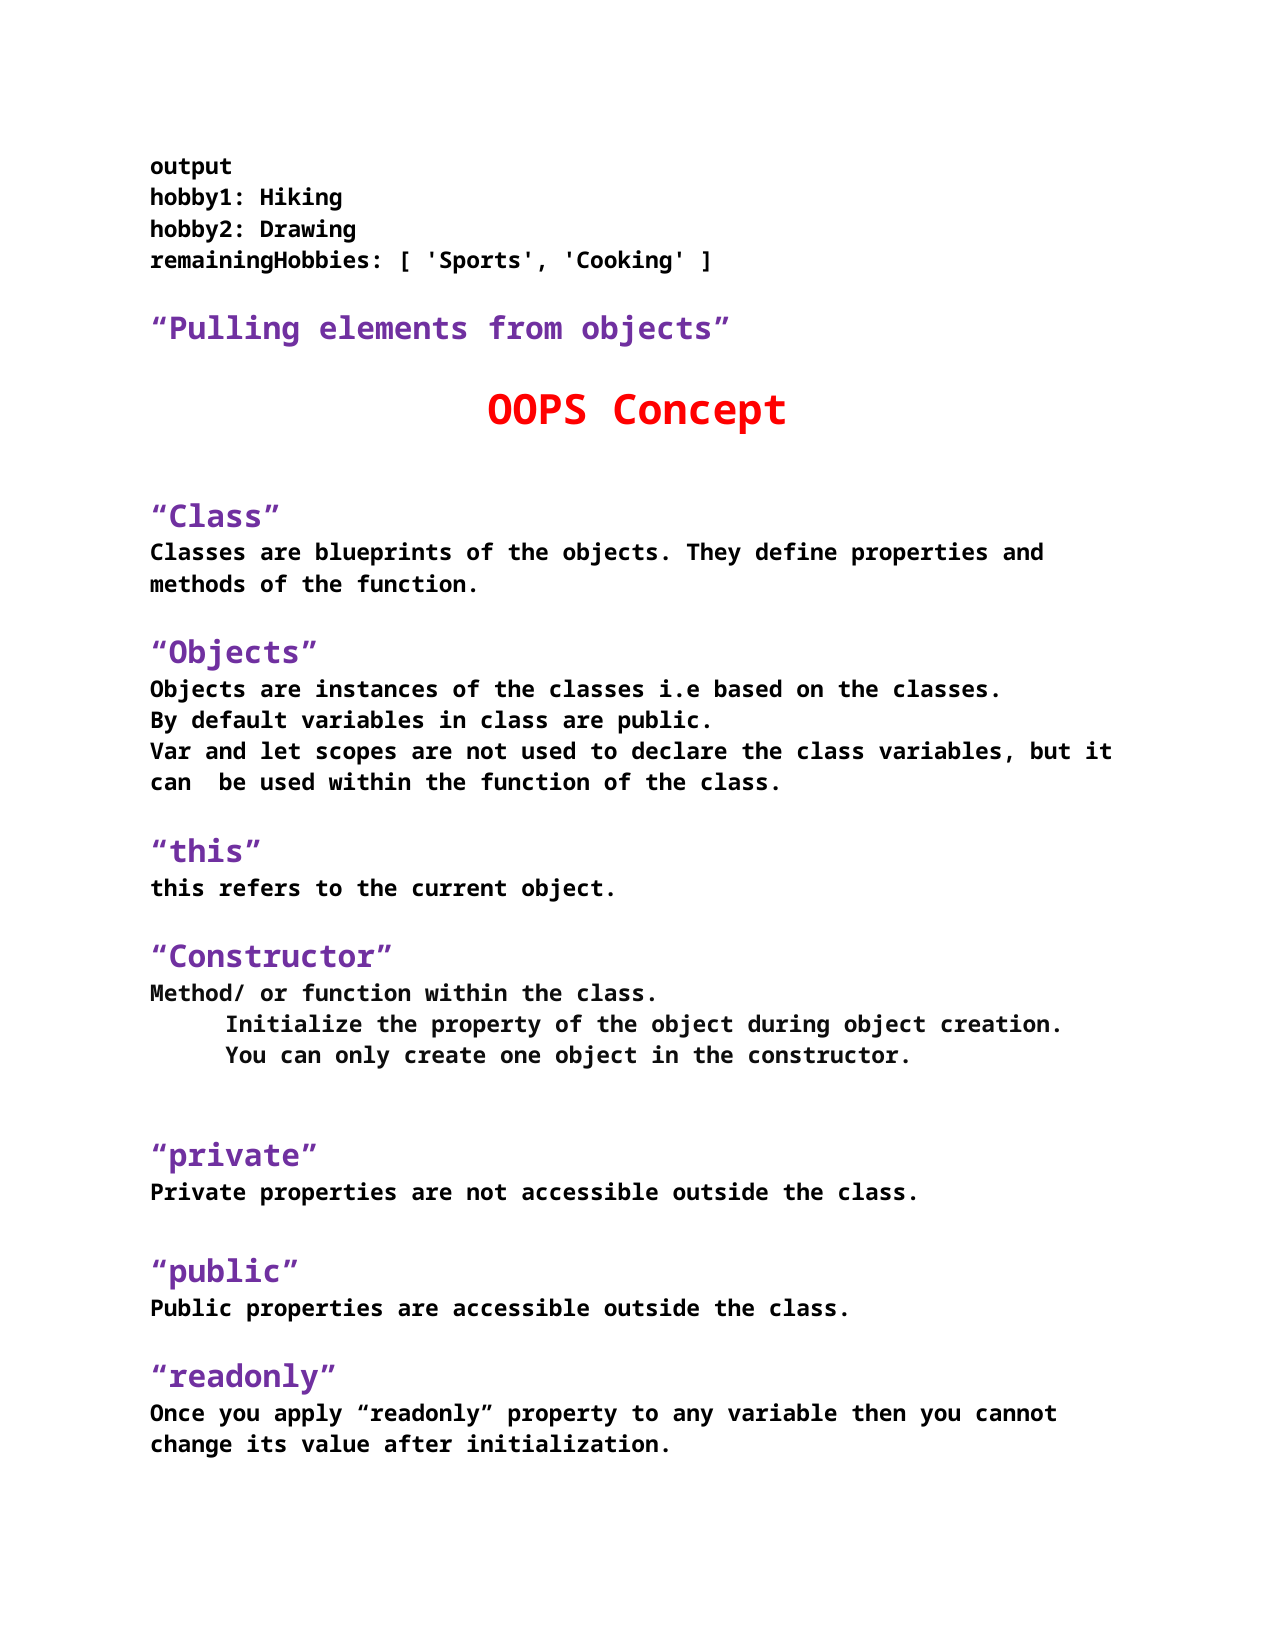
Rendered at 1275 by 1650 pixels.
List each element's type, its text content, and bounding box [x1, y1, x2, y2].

text You can only create one object in the constructor. [150, 1039, 1125, 1070]
text Classes are blueprints of the objects. They define properties and methods of the function. [150, 536, 1125, 599]
text “Pulling elements from objects” [150, 306, 1125, 349]
text hobby1: Hiking [150, 181, 1125, 212]
text “Constructor” [150, 934, 1125, 977]
text remainingHobbies: [ 'Sports', 'Cooking' ] [150, 244, 1125, 275]
text “public” [150, 1249, 1125, 1292]
text Initialize the property of the object during object creation. [150, 1008, 1125, 1039]
text Public properties are accessible outside the class. [150, 1292, 1125, 1323]
text hobby2: Drawing [150, 212, 1125, 244]
text “Class” [150, 494, 1125, 536]
text By default variables in class are public. [150, 704, 1125, 735]
text “this” [150, 829, 1125, 871]
text this refers to the current object. [150, 871, 1125, 903]
text “private” [150, 1133, 1125, 1175]
text Once you apply “readonly” property to any variable then you cannot change its value after initialization. [150, 1397, 1125, 1459]
text Method/ or function within the class. [150, 977, 1125, 1008]
text “readonly” [150, 1354, 1125, 1397]
text output [150, 150, 1125, 181]
text “Objects” [150, 630, 1125, 673]
text Objects are instances of the classes i.e based on the classes. [150, 673, 1125, 704]
text OOPS Concept [150, 380, 1125, 437]
text Var and let scopes are not used to declare the class variables, but it can be used within the function of the class. [150, 735, 1125, 798]
text Private properties are not accessible outside the class. [150, 1175, 1125, 1207]
